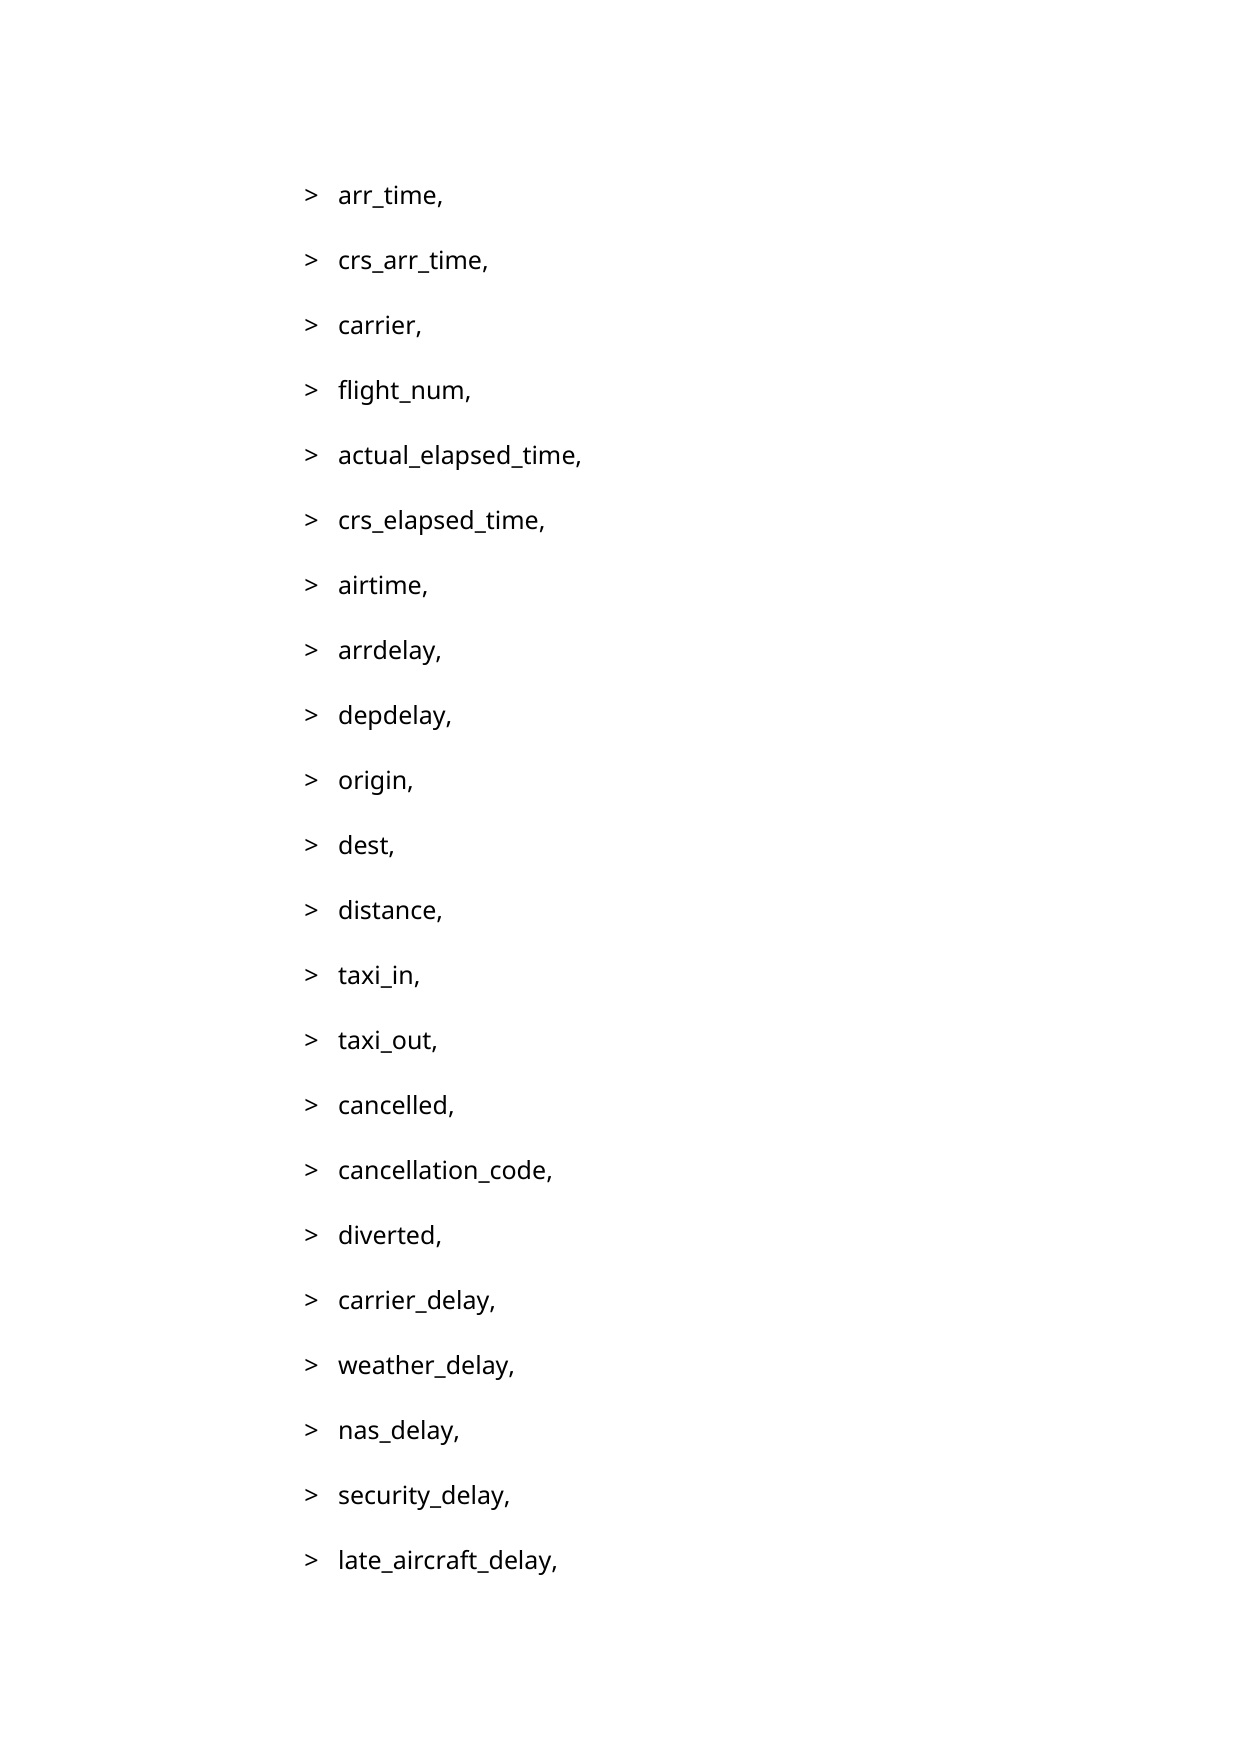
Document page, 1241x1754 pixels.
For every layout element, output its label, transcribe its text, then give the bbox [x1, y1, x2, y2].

text > cancelled, [187, 1072, 1053, 1137]
text > taxi_out, [187, 1007, 1053, 1072]
text > crs_arr_time, [187, 227, 1053, 292]
text > crs_elapsed_time, [187, 487, 1053, 552]
text > arr_time, [187, 162, 1053, 227]
text > distance, [187, 877, 1053, 942]
text > carrier_delay, [187, 1267, 1053, 1332]
text > arrdelay, [187, 617, 1053, 682]
text > dest, [187, 812, 1053, 877]
text > weather_delay, [187, 1332, 1053, 1397]
text > actual_elapsed_time, [187, 422, 1053, 487]
text > nas_delay, [187, 1397, 1053, 1462]
text > flight_num, [187, 357, 1053, 422]
text > origin, [187, 747, 1053, 812]
text > diverted, [187, 1202, 1053, 1267]
text > carrier, [187, 292, 1053, 357]
text > taxi_in, [187, 942, 1053, 1007]
text > cancellation_code, [187, 1137, 1053, 1202]
text > depdelay, [187, 682, 1053, 747]
text > airtime, [187, 552, 1053, 617]
text > security_delay, [187, 1462, 1053, 1527]
text > late_aircraft_delay, [187, 1527, 1053, 1592]
